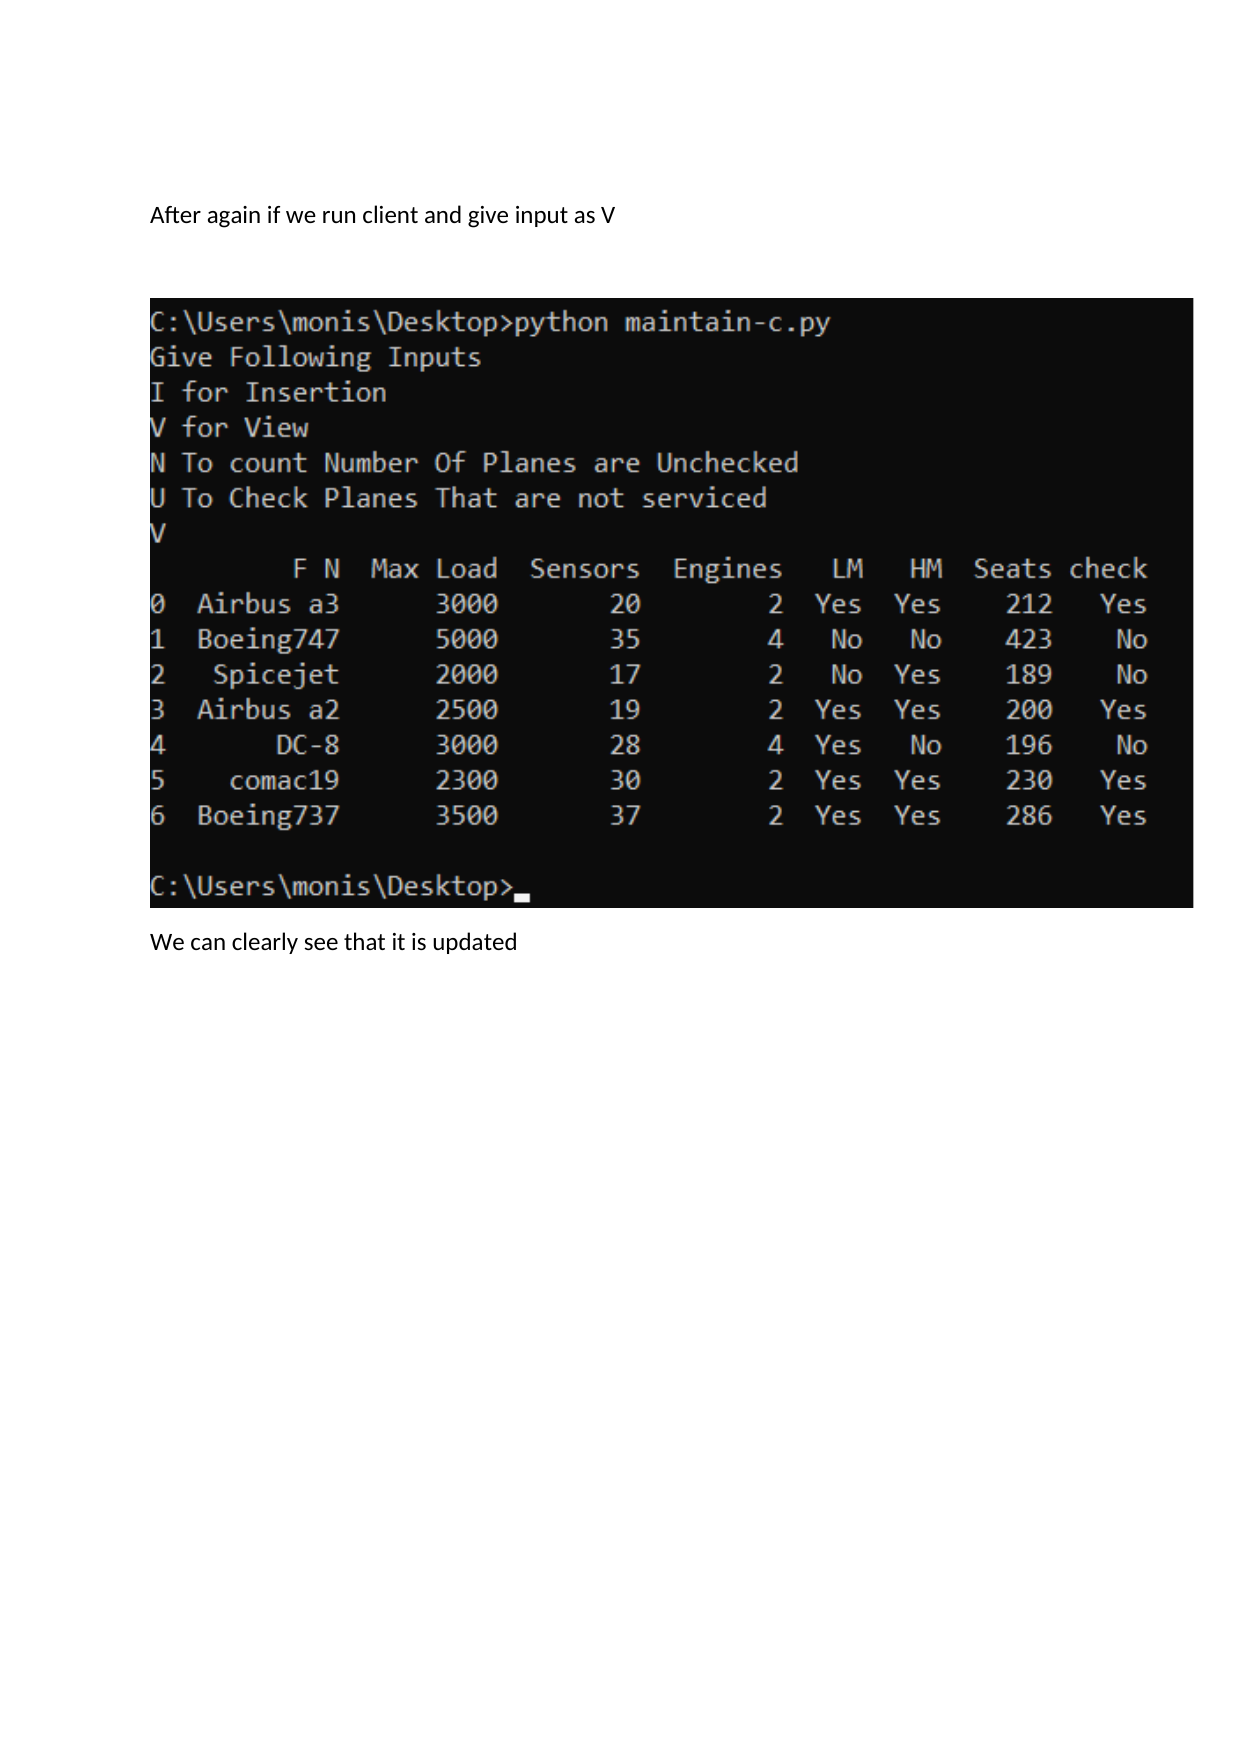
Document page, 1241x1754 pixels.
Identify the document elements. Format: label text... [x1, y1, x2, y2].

picture [150, 298, 1194, 908]
text We can clearly see that it is updated [150, 926, 1090, 957]
text After again if we run client and give input as V [150, 199, 1090, 230]
